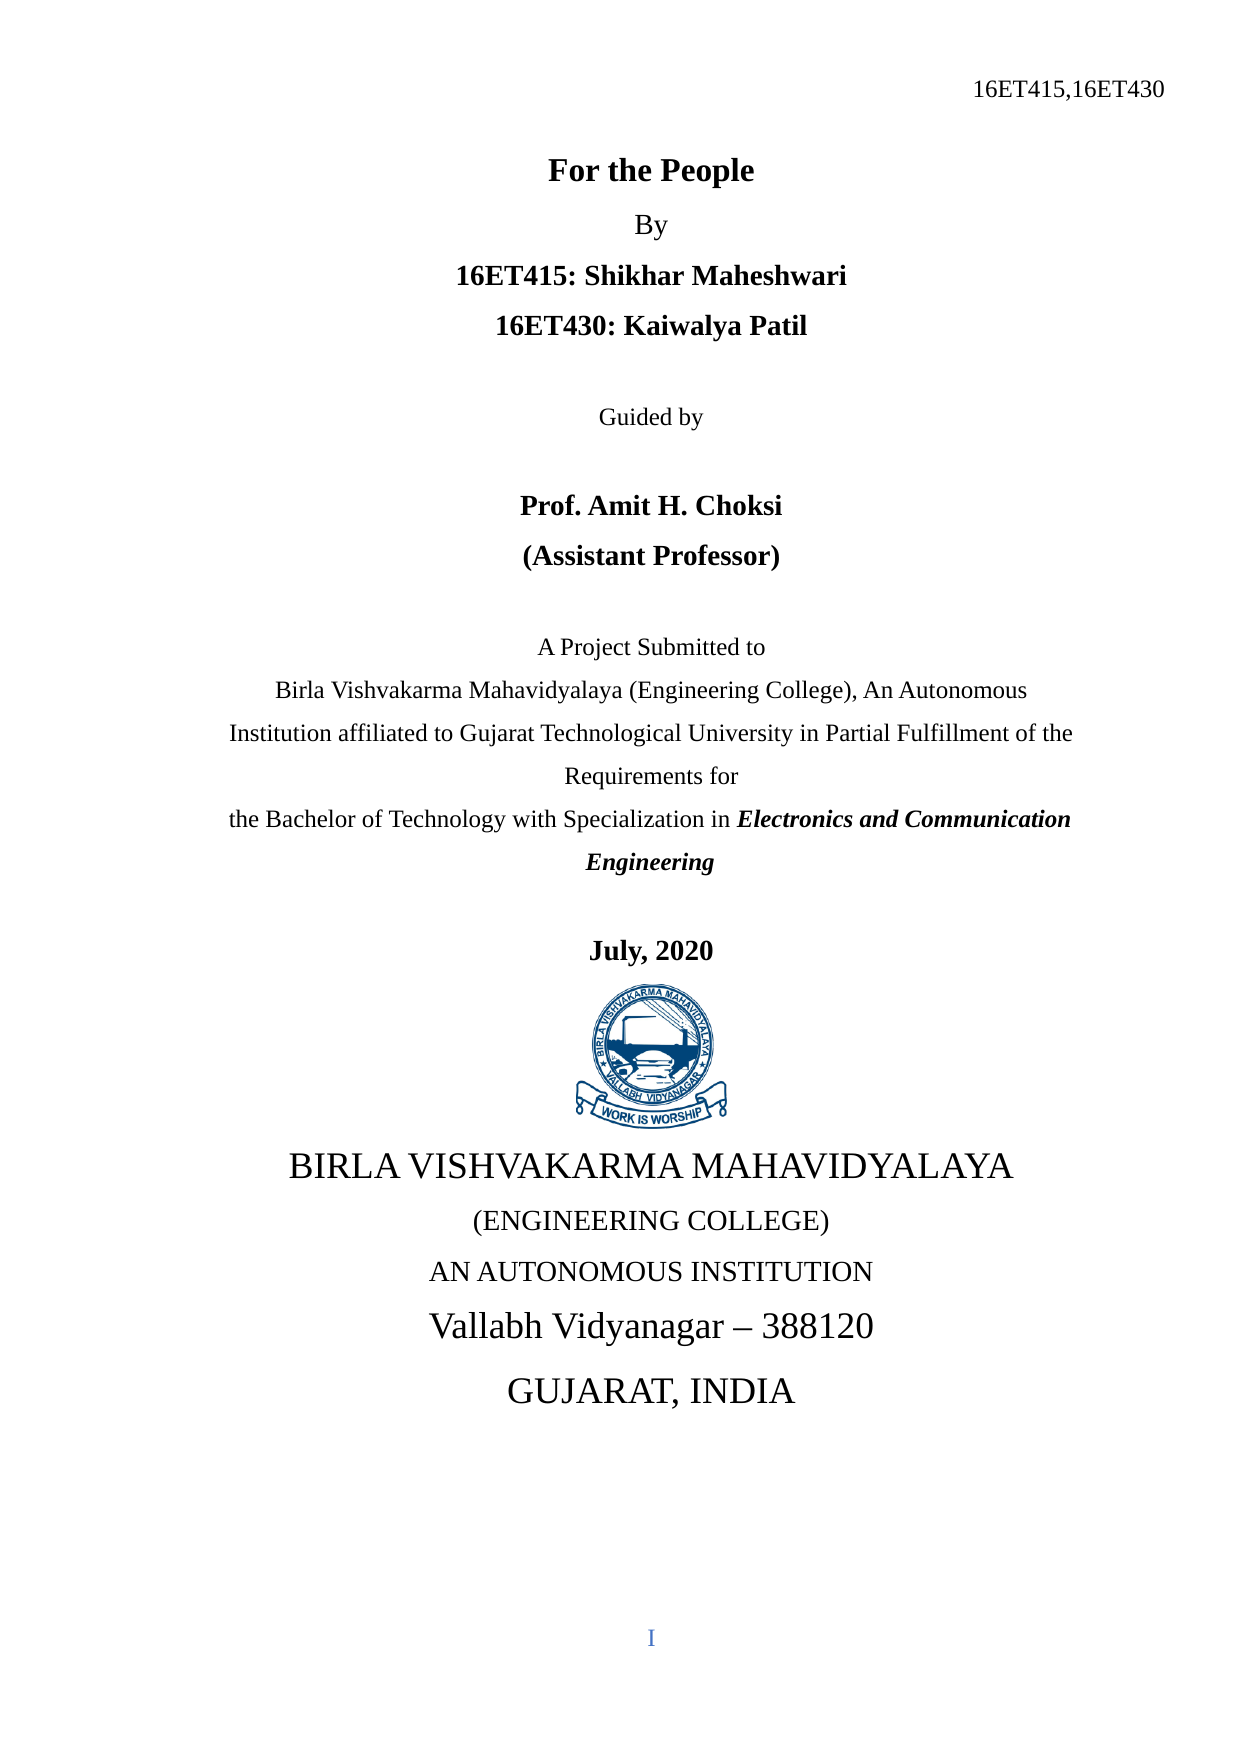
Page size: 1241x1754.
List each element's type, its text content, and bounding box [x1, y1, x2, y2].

text Guided by [224, 402, 1078, 430]
text the Bachelor of Technology with Specialization in Electronics and Communication Engineering [224, 804, 1078, 876]
text Birla Vishvakarma Mahavidyalaya (Engineering College), An Autonomous Institution affiliated to Gujarat Technological University in Partial Fulfillment of the Requirements for [224, 675, 1078, 790]
text BIRLA VISHVAKARMA MAHAVIDYALAYA (ENGINEERING COLLEGE) [224, 1143, 1078, 1237]
text Prof. Amit H. Choksi [224, 488, 1078, 521]
text Vallabh Vidyanagar – 388120 [224, 1304, 1078, 1347]
text (Assistant Professor) [224, 538, 1078, 572]
picture [575, 983, 727, 1129]
text For the People [224, 150, 1078, 188]
text GUJARAT, INDIA [224, 1369, 1078, 1412]
text 16ET415: Shikhar Maheshwari [224, 258, 1078, 291]
text By [224, 207, 1078, 241]
text AN AUTONOMOUS INSTITUTION [224, 1254, 1078, 1287]
text A Project Submitted to [224, 632, 1078, 660]
text 16ET430: Kaiwalya Patil [224, 308, 1078, 342]
text July, 2020 [224, 933, 1078, 967]
